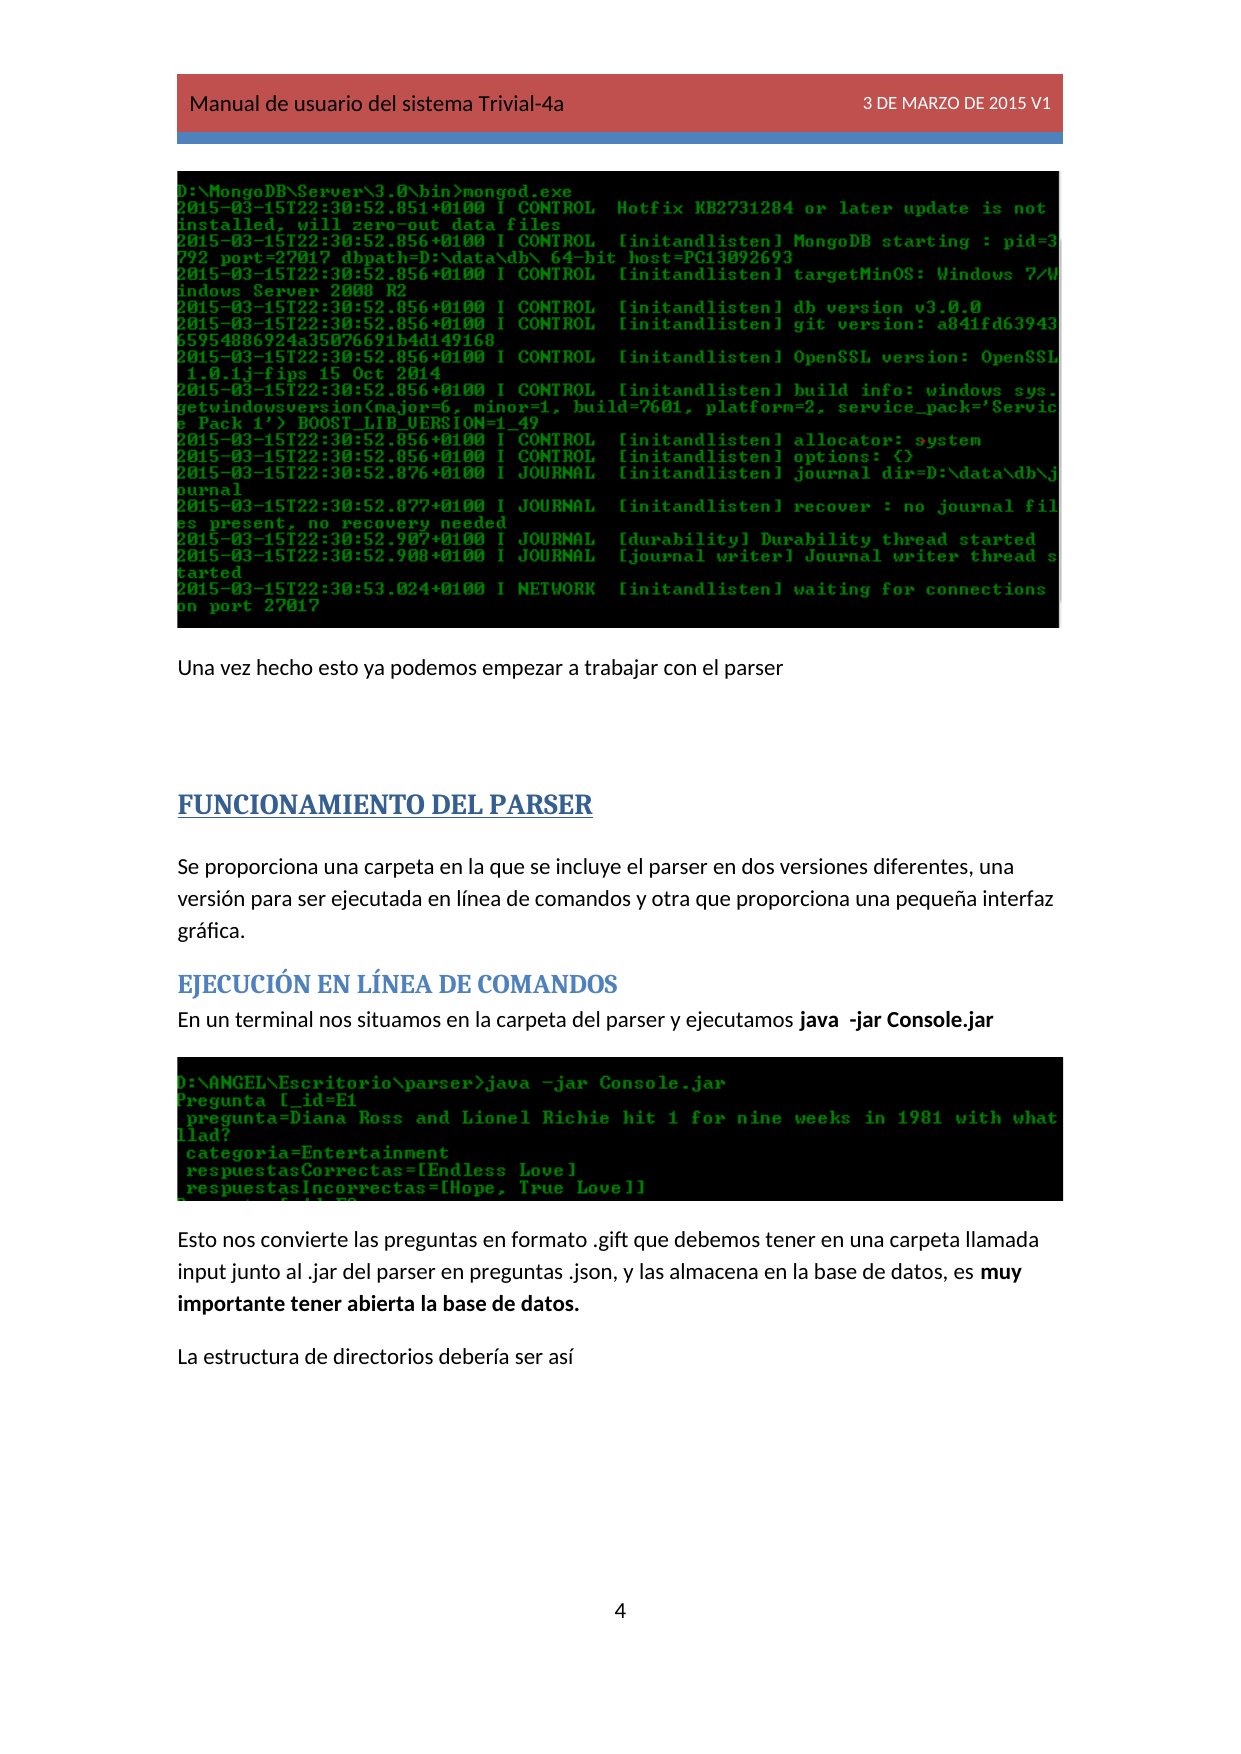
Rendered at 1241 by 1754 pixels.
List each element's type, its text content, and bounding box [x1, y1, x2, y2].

picture [177, 1057, 1064, 1201]
picture [177, 171, 1062, 628]
text Se proporciona una carpeta en la que se incluye el parser en dos versiones diferentes, una versión para ser ejecutada en línea de comandos y otra que proporciona una pequeña interfaz gráfica. [177, 852, 1063, 944]
text En un terminal nos situamos en la carpeta del parser y ejecutamos java -jar Console.jar [177, 1005, 1063, 1033]
subtitle EJECUCIÓN EN LÍNEA DE COMANDOS [177, 969, 1063, 1000]
text La estructura de directorios debería ser así [177, 1342, 1063, 1371]
subtitle FUNCIONAMIENTO DEL PARSER [177, 788, 1063, 822]
text Una vez hecho esto ya podemos empezar a trabajar con el parser [177, 653, 1063, 681]
text Esto nos convierte las preguntas en formato .gift que debemos tener en una carpeta llamada input junto al .jar del parser en preguntas .json, y las almacena en la base de datos, es muy importante tener abierta la base de datos. [177, 1225, 1063, 1317]
